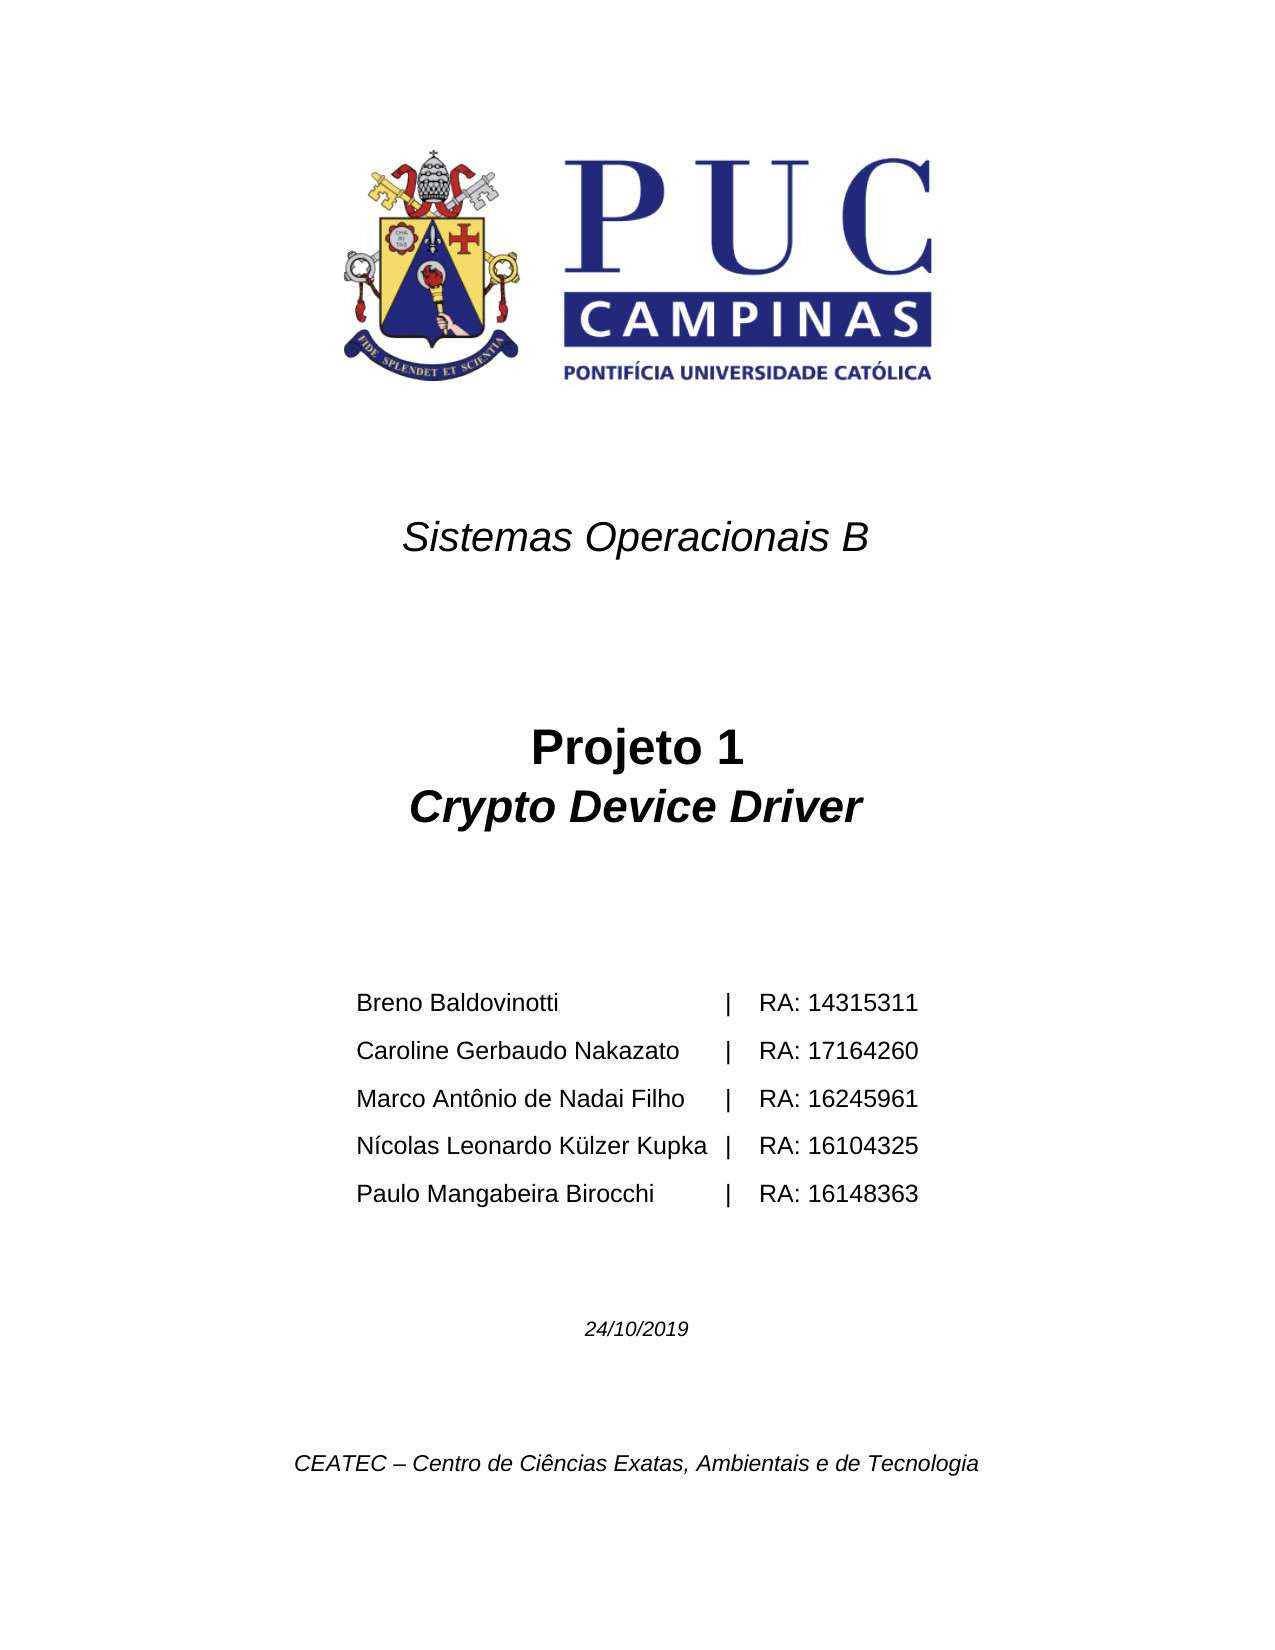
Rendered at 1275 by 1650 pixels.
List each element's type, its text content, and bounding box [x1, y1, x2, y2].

text Caroline Gerbaudo Nakazato | RA: 17164260 [150, 1036, 1125, 1064]
picture [343, 150, 932, 381]
text 24/10/2019 [150, 1317, 1125, 1341]
text CEATEC – Centro de Ciências Exatas, Ambientais e de Tecnologia [150, 1449, 1125, 1476]
text Marco Antônio de Nadai Filho | RA: 16245961 [150, 1083, 1125, 1112]
text Projeto 1 Crypto Device Driver [150, 718, 1125, 832]
text Sistemas Operacionais B [150, 513, 1125, 561]
text Breno Baldovinotti | RA: 14315311 [150, 988, 1125, 1017]
text Nícolas Leonardo Külzer Kupka | RA: 16104325 [150, 1131, 1125, 1160]
text Paulo Mangabeira Birocchi | RA: 16148363 [150, 1179, 1125, 1208]
